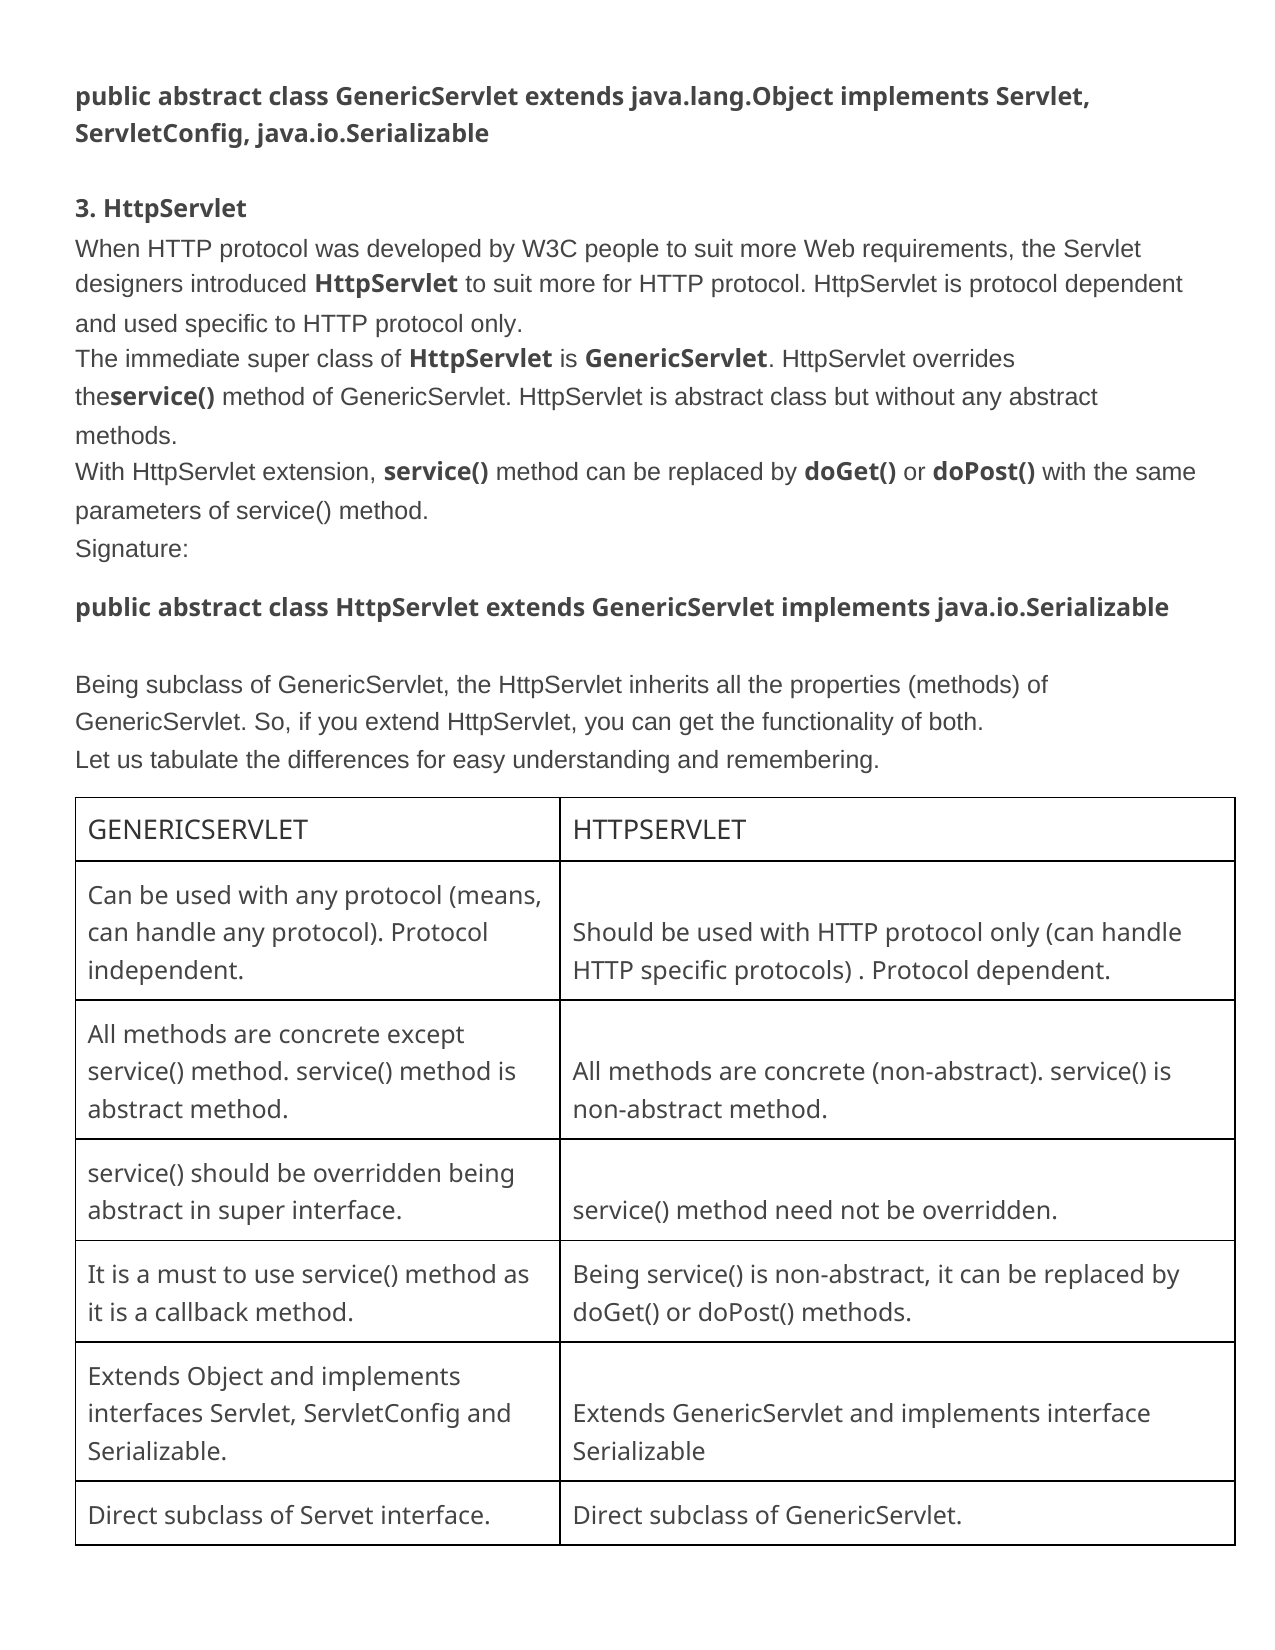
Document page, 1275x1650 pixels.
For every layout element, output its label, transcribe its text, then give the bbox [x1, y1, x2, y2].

table_header HTTPSERVLET [561, 798, 1234, 860]
text Signature: [75, 525, 1200, 562]
table_cell Being service() is non-abstract, it can be replaced by doGet() or doPost() methods. [561, 1241, 1234, 1341]
text public abstract class GenericServlet extends java.lang.Object implements Servlet, ServletConfig, java.io.Serializable 3. HttpServlet [75, 75, 1200, 225]
text The immediate super class of HttpServlet is GenericServlet. HttpServlet overrides theservice() method of GenericServlet. HttpServlet is abstract class but without any abstract methods. [75, 337, 1200, 450]
table_cell Should be used with HTTP protocol only (can handle HTTP specific protocols) . Protocol dependent. [561, 862, 1234, 999]
text public abstract class HttpServlet extends GenericServlet implements java.io.Serializable Being subclass of GenericServlet, the HttpServlet inherits all the properties (methods) of GenericServlet. So, if you extend HttpServlet, you can get the functionality of both. [75, 586, 1200, 736]
table_cell Direct subclass of GenericServlet. [561, 1482, 1234, 1544]
text With HttpServlet extension, service() method can be replaced by doGet() or doPost() with the same parameters of service() method. [75, 450, 1200, 525]
table_cell It is a must to use service() method as it is a callback method. [76, 1241, 559, 1341]
table_cell service() method need not be overridden. [561, 1140, 1234, 1239]
table_cell service() should be overridden being abstract in super interface. [76, 1140, 559, 1239]
table_cell Extends GenericServlet and implements interface Serializable [561, 1343, 1234, 1480]
table_cell Direct subclass of Servet interface. [76, 1482, 559, 1544]
table_cell Can be used with any protocol (means, can handle any protocol). Protocol independent. [76, 862, 559, 999]
table_cell Extends Object and implements interfaces Servlet, ServletConfig and Serializable. [76, 1343, 559, 1480]
table_header GENERICSERVLET [76, 798, 559, 860]
text When HTTP protocol was developed by W3C people to suit more Web requirements, the Servlet designers introduced HttpServlet to suit more for HTTP protocol. HttpServlet is protocol dependent and used specific to HTTP protocol only. [75, 225, 1200, 337]
table_cell All methods are concrete (non-abstract). service() is non-abstract method. [561, 1001, 1234, 1138]
text Let us tabulate the differences for easy understanding and remembering. [75, 736, 1200, 773]
table_cell All methods are concrete except service() method. service() method is abstract method. [76, 1001, 559, 1138]
